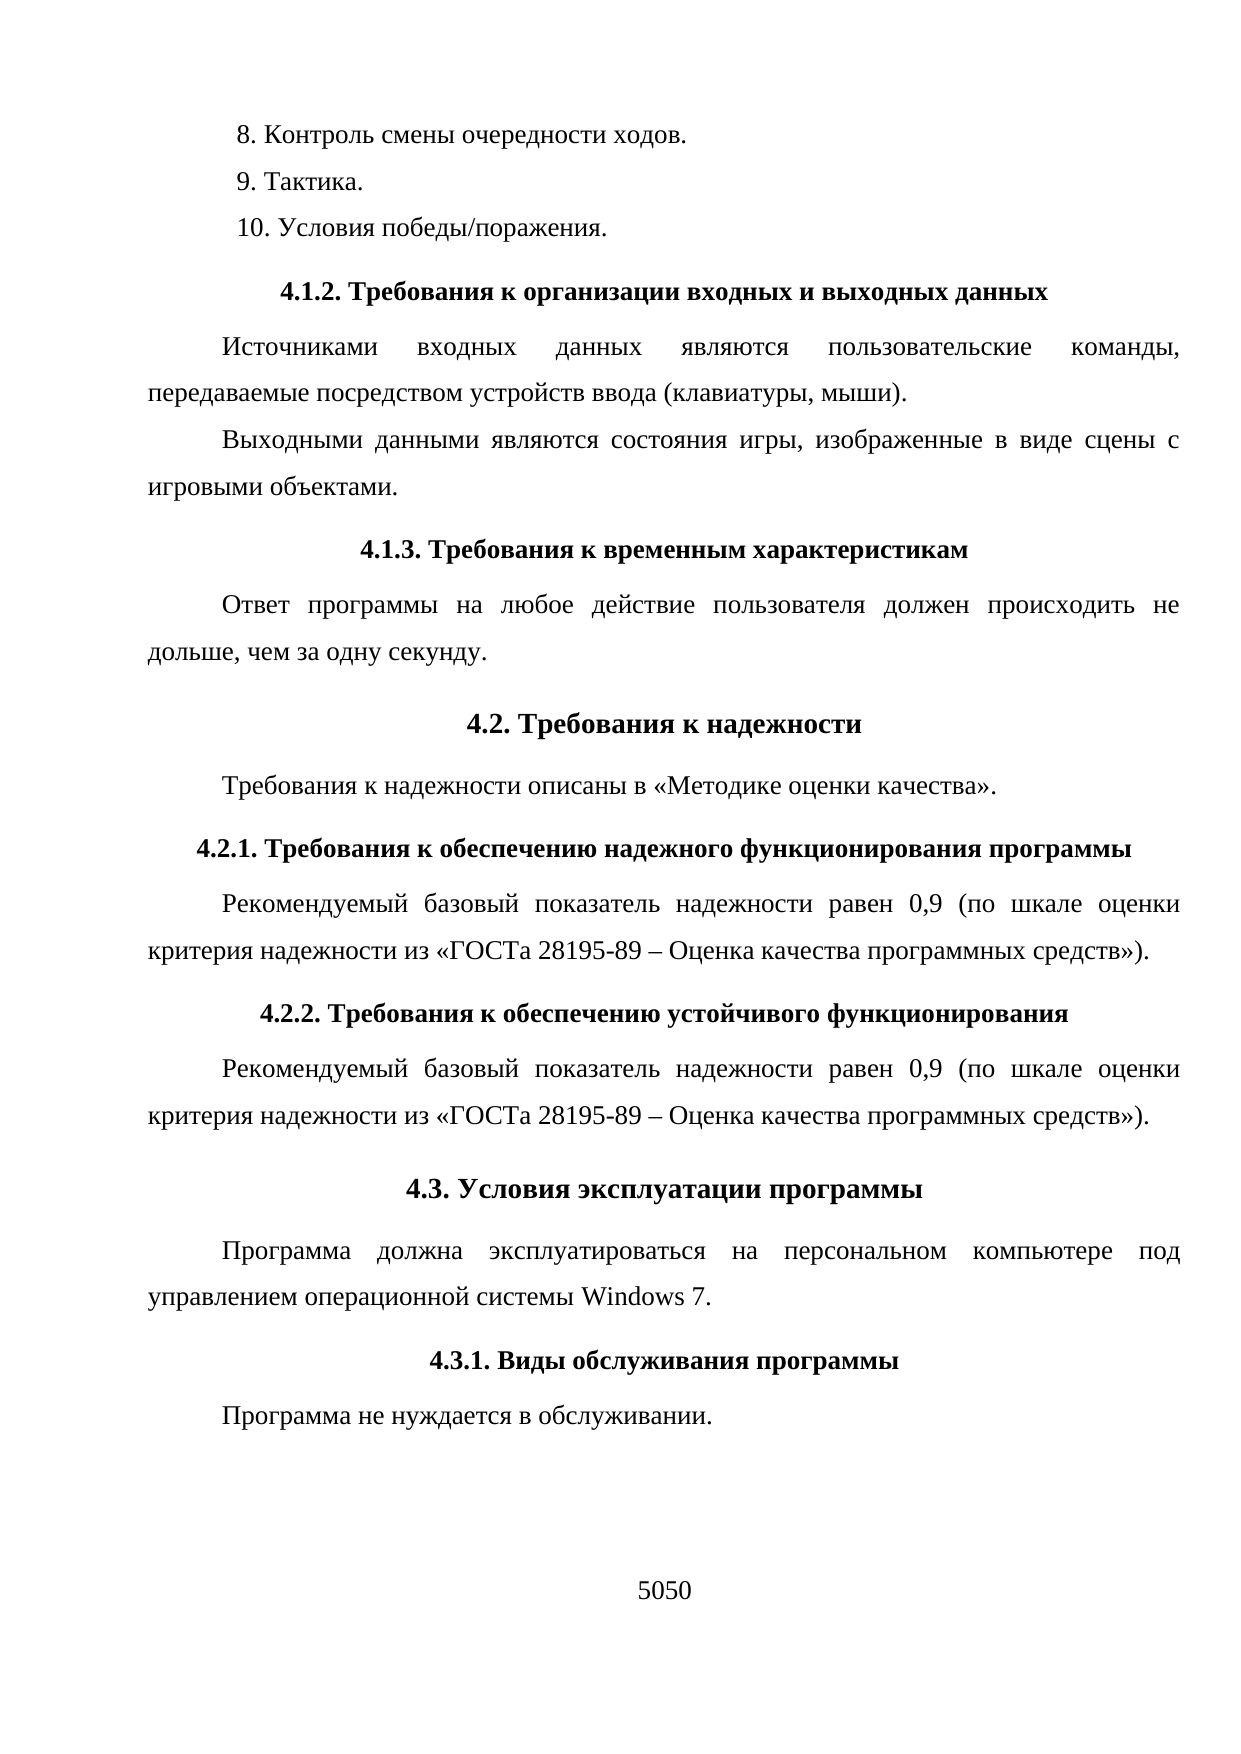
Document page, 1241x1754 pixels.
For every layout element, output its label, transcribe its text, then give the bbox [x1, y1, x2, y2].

list Условия победы/поражения. [236, 211, 1181, 243]
text Выходными данными являются состояния игры, изображенные в виде сцены с игровыми объектами. [148, 423, 1181, 501]
text Требования к обеспечению устойчивого функционирования [148, 998, 1181, 1029]
text Условия эксплуатации программы [148, 1171, 1181, 1204]
text Рекомендуемый базовый показатель надежности равен 0,9 (по шкале оценки критерия надежности из «ГОСТа 28195-89 – Оценка качества программных средств»). [148, 888, 1181, 965]
text Программа должна эксплуатироваться на персональном компьютере под управлением операционной системы Windows 7. [148, 1234, 1181, 1312]
text Требования к временным характеристикам [148, 533, 1181, 564]
text Требования к организации входных и выходных данных [148, 275, 1181, 306]
text Источниками входных данных являются пользовательские команды, передаваемые посредством устройств ввода (клавиатуры, мыши). [148, 330, 1181, 408]
text Требования к надежности описаны в «Методике оценки качества». [148, 769, 1181, 800]
text Требования к обеспечению надежного функционирования программы [148, 833, 1181, 864]
list Тактика. [236, 165, 1181, 196]
list Контроль смены очередности ходов. [236, 118, 1181, 149]
text Программа не нуждается в обслуживании. [148, 1399, 1181, 1430]
text Ответ программы на любое действие пользователя должен происходить не дольше, чем за одну секунду. [148, 588, 1181, 666]
text Виды обслуживания программы [148, 1344, 1181, 1375]
text Рекомендуемый базовый показатель надежности равен 0,9 (по шкале оценки критерия надежности из «ГОСТа 28195-89 – Оценка качества программных средств»). [148, 1053, 1181, 1130]
text Требования к надежности [148, 706, 1181, 740]
